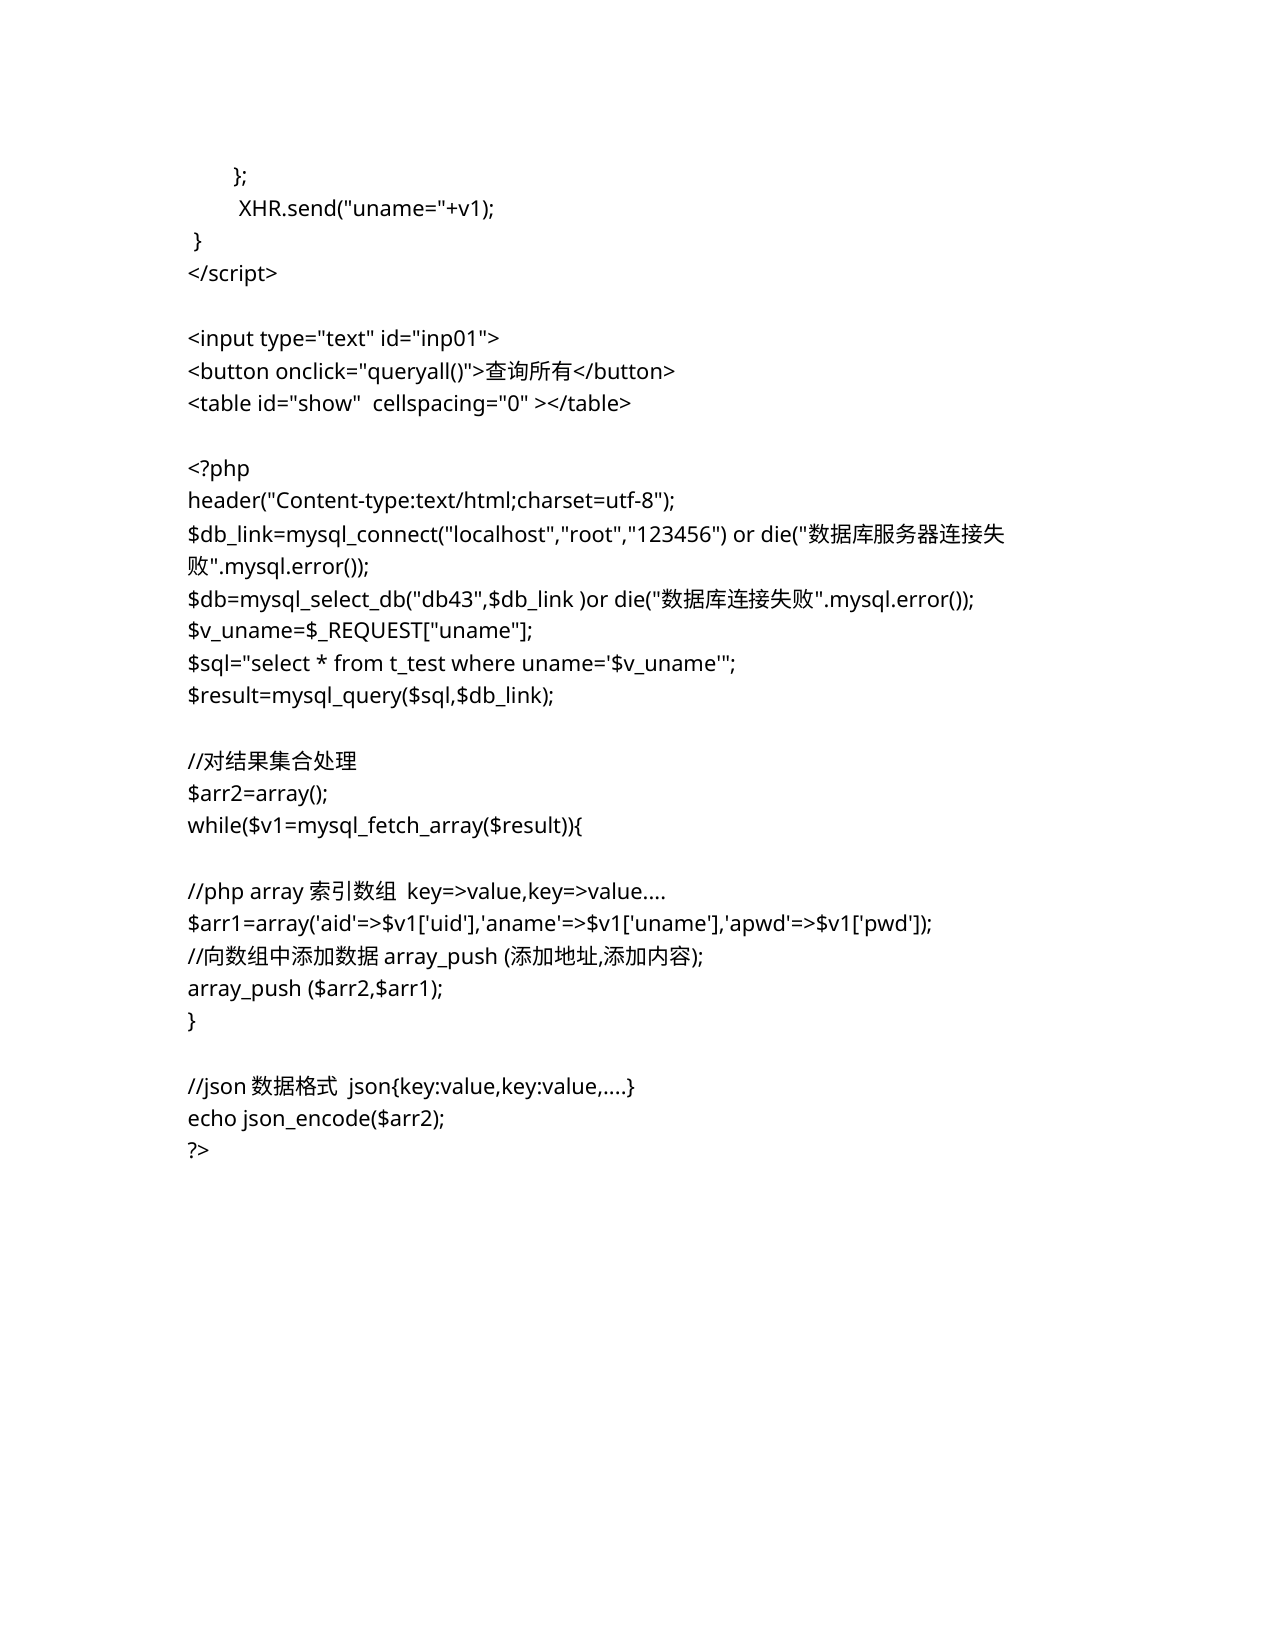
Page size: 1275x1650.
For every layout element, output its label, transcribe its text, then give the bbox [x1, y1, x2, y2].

text <?php header("Content-type:text/html;charset=utf-8"); $db_link=mysql_connect("localhost","root","123456") or die("数据库服务器连接失败".mysql.error()); $db=mysql_select_db("db43",$db_link )or die("数据库连接失败".mysql.error()); $v_uname=$_REQUEST["uname"]; $sql="select * from t_test where uname='$v_uname'"; $result=mysql_query($sql,$db_link); //对结果集合处理 $arr2=array(); while($v1=mysql_fetch_array($result)){ //php array 索引数组 key=>value,key=>value.... $arr1=array('aid'=>$v1['uid'],'aname'=>$v1['uname'],'apwd'=>$v1['pwd']); //向数组中添加数据 array_push (添加地址,添加内容); array_push ($arr2,$arr1); } //json数据格式 json{key:value,key:value,....} echo json_encode($arr2); ?> [187, 451, 1087, 1166]
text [187, 159, 1087, 289]
text <input type="text" id="inp01"> <button onclick="queryall()">查询所有</button> <table id="show" cellspacing="0" ></table> [187, 321, 1087, 419]
